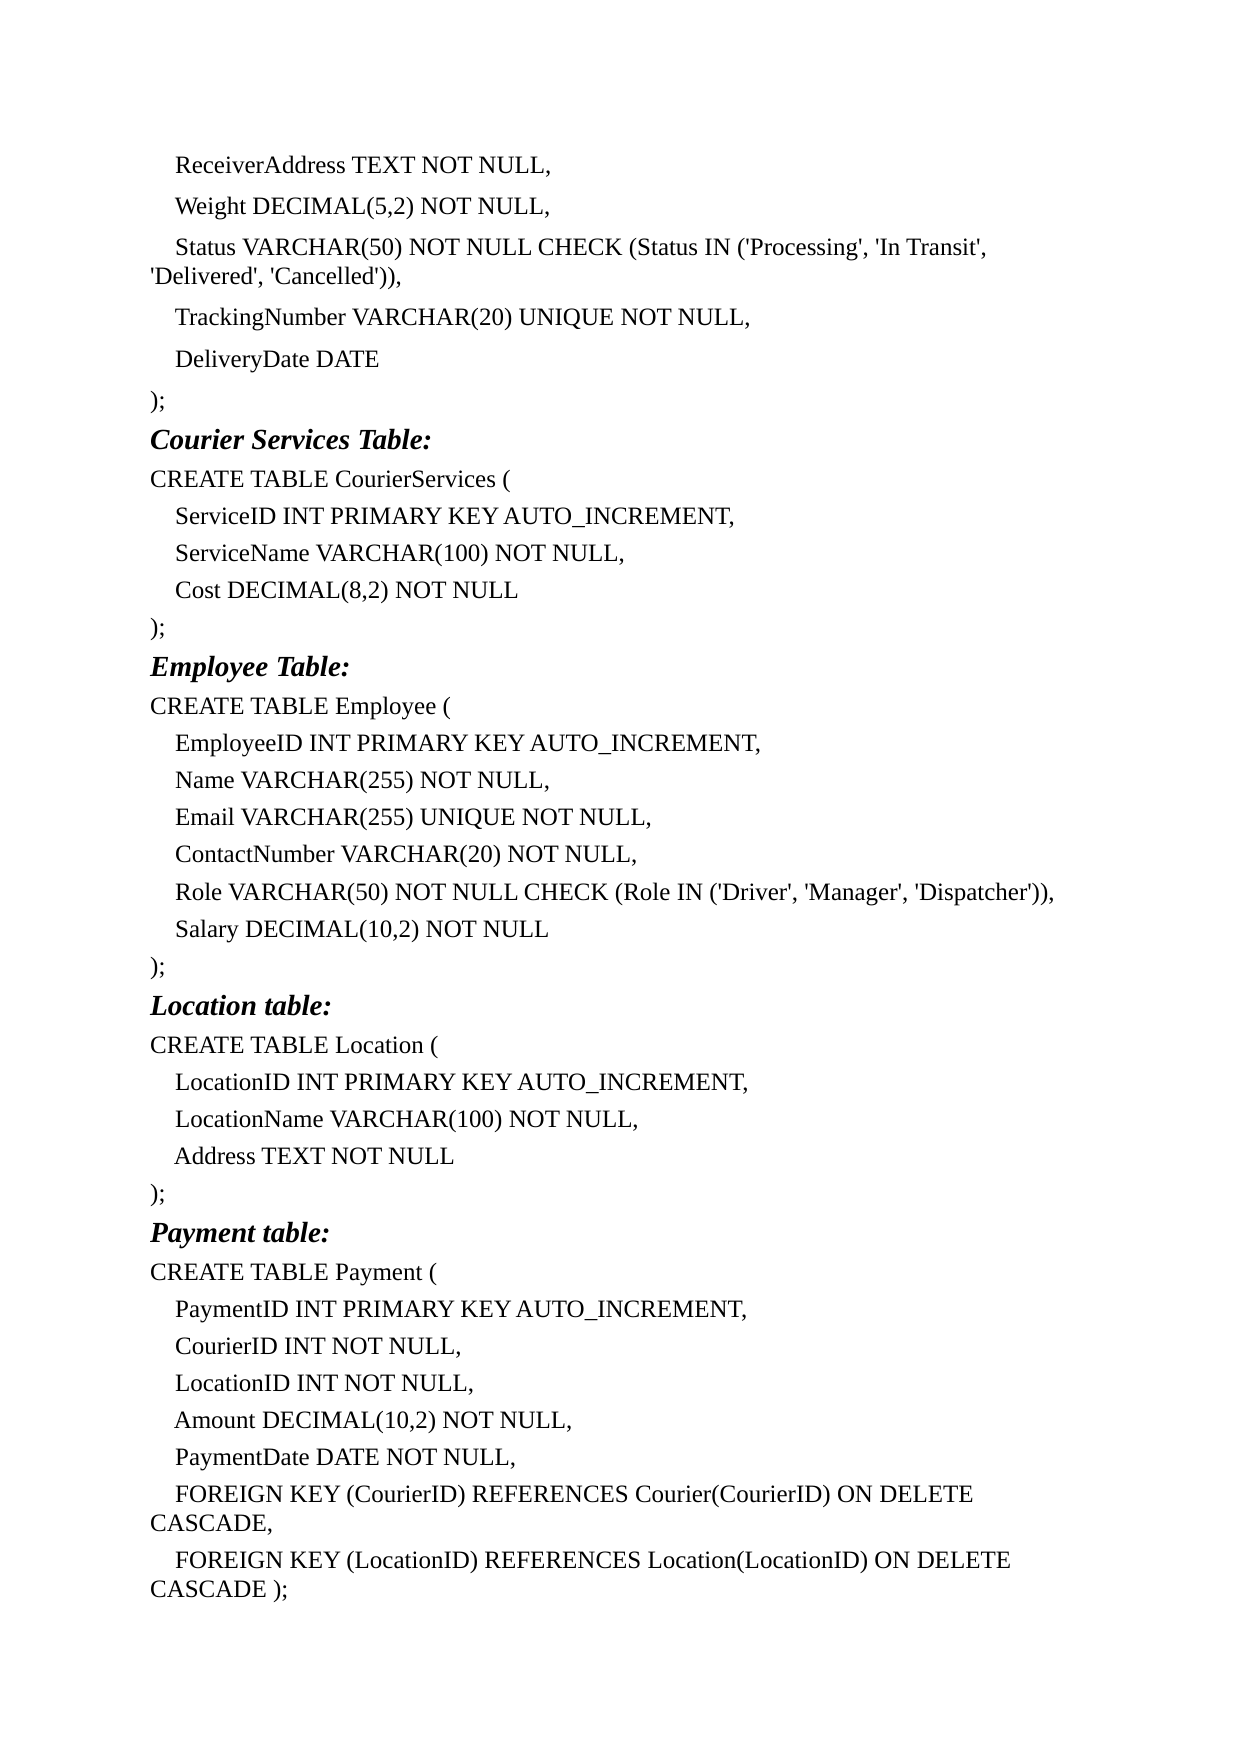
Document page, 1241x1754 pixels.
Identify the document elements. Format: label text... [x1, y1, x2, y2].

text LocationName VARCHAR(100) NOT NULL, [150, 1104, 1090, 1133]
text CourierID INT NOT NULL, [150, 1331, 1090, 1360]
text Status VARCHAR(50) NOT NULL CHECK (Status IN ('Processing', 'In Transit', 'Delivered', 'Cancelled')), [150, 232, 1090, 290]
text CREATE TABLE Location ( [150, 1030, 1090, 1058]
text CREATE TABLE Payment ( [150, 1257, 1090, 1286]
text Email VARCHAR(255) UNIQUE NOT NULL, [150, 802, 1090, 831]
text ContactNumber VARCHAR(20) NOT NULL, [150, 839, 1090, 868]
text CREATE TABLE CourierServices ( [150, 464, 1090, 493]
text Cost DECIMAL(8,2) NOT NULL [150, 575, 1090, 604]
text ); [150, 385, 1090, 414]
text Address TEXT NOT NULL [150, 1141, 1090, 1170]
text EmployeeID INT PRIMARY KEY AUTO_INCREMENT, [150, 728, 1090, 757]
text FOREIGN KEY (CourierID) REFERENCES Courier(CourierID) ON DELETE CASCADE, [150, 1479, 1090, 1537]
text CREATE TABLE Employee ( [150, 691, 1090, 720]
text Location table: [150, 988, 1090, 1021]
text TrackingNumber VARCHAR(20) UNIQUE NOT NULL, [150, 302, 1090, 331]
text FOREIGN KEY (LocationID) REFERENCES Location(LocationID) ON DELETE CASCADE ); [150, 1545, 1090, 1603]
text LocationID INT NOT NULL, [150, 1368, 1090, 1397]
text Name VARCHAR(255) NOT NULL, [150, 765, 1090, 794]
text ); [150, 612, 1090, 641]
text ReceiverAddress TEXT NOT NULL, [150, 150, 1090, 179]
text ); [150, 951, 1090, 979]
text Courier Services Table: [150, 422, 1090, 456]
text Weight DECIMAL(5,2) NOT NULL, [150, 191, 1090, 220]
text PaymentDate DATE NOT NULL, [150, 1442, 1090, 1471]
text Employee Table: [150, 649, 1090, 683]
text Role VARCHAR(50) NOT NULL CHECK (Role IN ('Driver', 'Manager', 'Dispatcher')), [150, 877, 1090, 905]
text PaymentID INT PRIMARY KEY AUTO_INCREMENT, [150, 1294, 1090, 1323]
text Amount DECIMAL(10,2) NOT NULL, [150, 1405, 1090, 1434]
text ServiceID INT PRIMARY KEY AUTO_INCREMENT, [150, 501, 1090, 530]
text ServiceName VARCHAR(100) NOT NULL, [150, 538, 1090, 567]
text Payment table: [150, 1215, 1090, 1249]
text ); [150, 1178, 1090, 1207]
text Salary DECIMAL(10,2) NOT NULL [150, 914, 1090, 942]
text LocationID INT PRIMARY KEY AUTO_INCREMENT, [150, 1067, 1090, 1096]
text DeliveryDate DATE [150, 344, 1090, 372]
